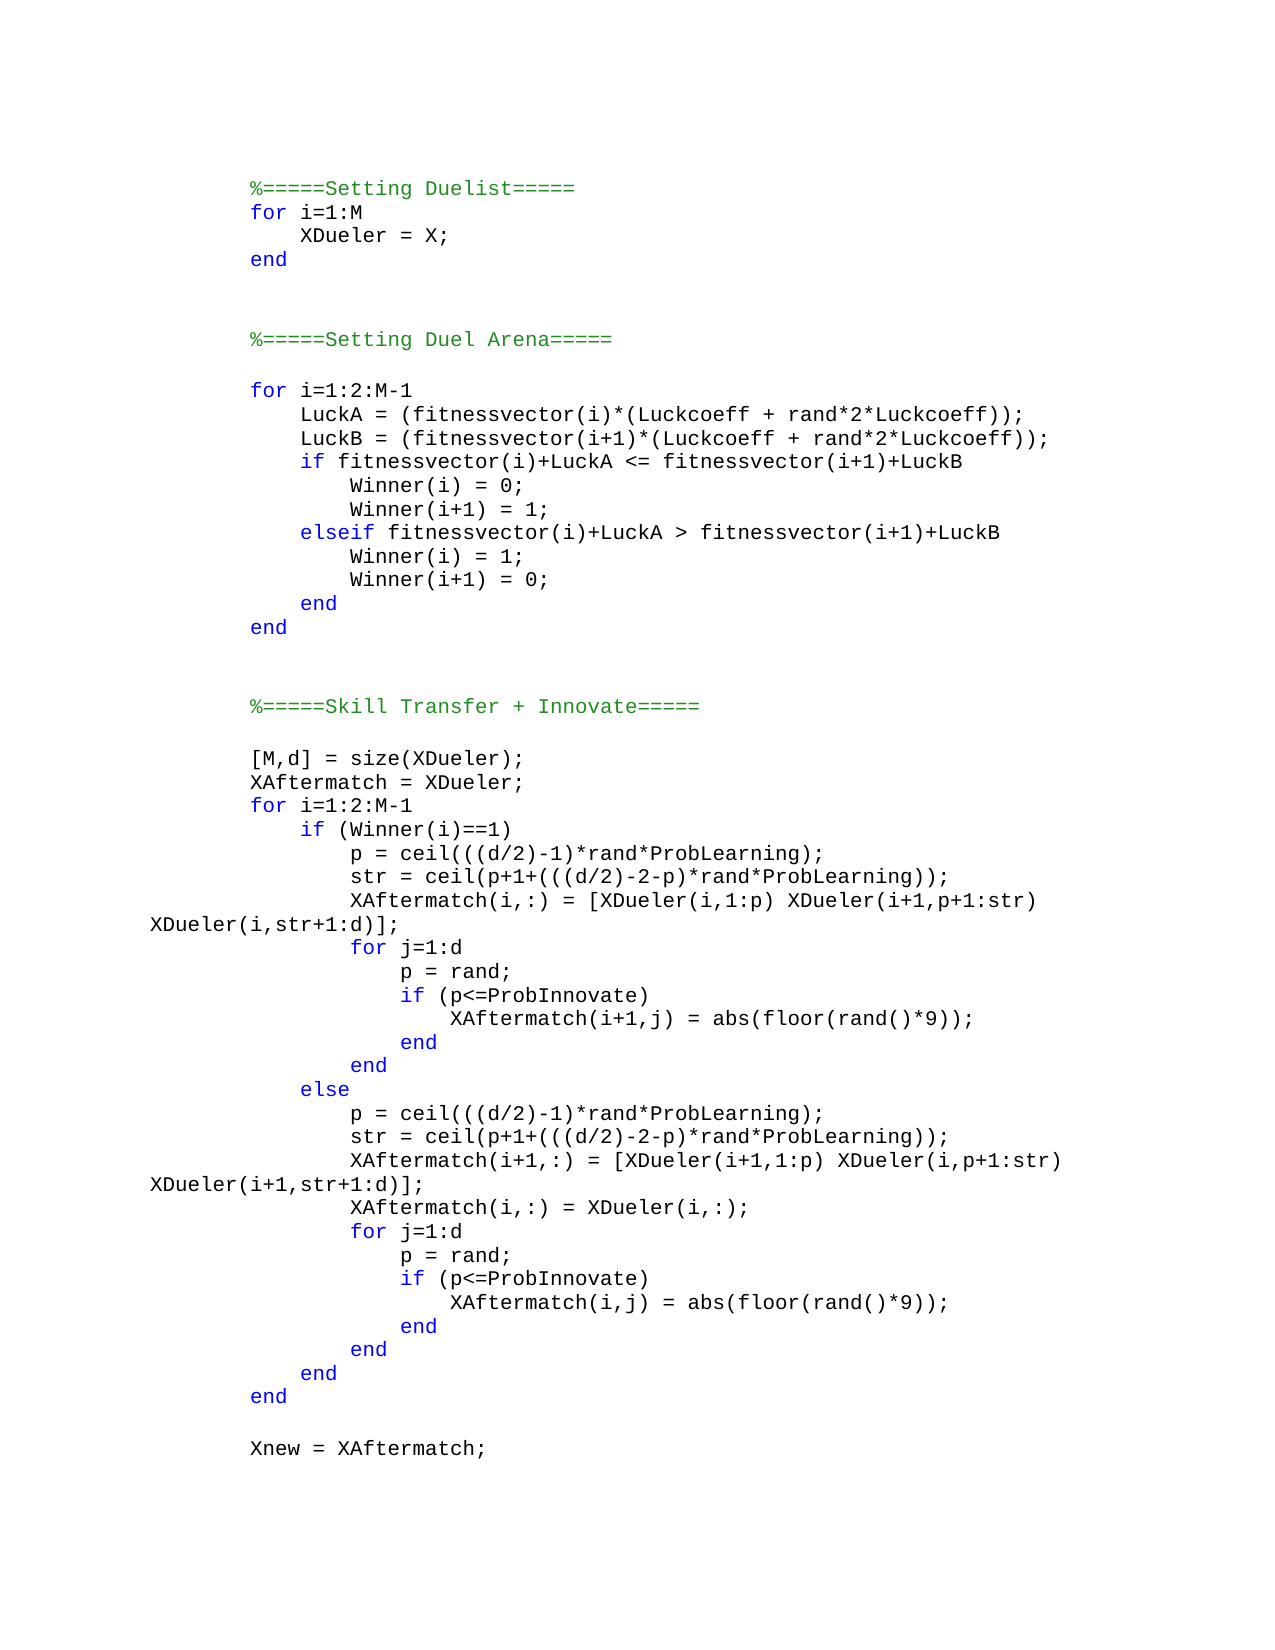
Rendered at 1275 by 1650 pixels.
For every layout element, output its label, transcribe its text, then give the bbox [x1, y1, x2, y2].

text XAftermatch(i,:) = XDueler(i,:); [150, 1197, 1125, 1221]
text p = ceil(((d/2)-1)*rand*ProbLearning); [150, 1103, 1125, 1126]
text end [150, 1339, 1125, 1363]
text if (Winner(i)==1) [150, 819, 1125, 843]
text end [150, 1387, 1125, 1410]
text %=====Setting Duelist===== [150, 178, 1125, 202]
text p = ceil(((d/2)-1)*rand*ProbLearning); [150, 843, 1125, 866]
text for j=1:d [150, 937, 1125, 961]
text else [150, 1079, 1125, 1103]
text Xnew = XAftermatch; [150, 1438, 1125, 1462]
text if fitnessvector(i)+LuckA <= fitnessvector(i+1)+LuckB [150, 451, 1125, 475]
text Winner(i) = 1; [150, 546, 1125, 569]
text XAftermatch(i,j) = abs(floor(rand()*9)); [150, 1292, 1125, 1316]
text p = rand; [150, 961, 1125, 984]
text end [150, 1032, 1125, 1056]
text end [150, 1316, 1125, 1339]
text for i=1:2:M-1 [150, 795, 1125, 819]
text Winner(i) = 0; [150, 475, 1125, 498]
text elseif fitnessvector(i)+LuckA > fitnessvector(i+1)+LuckB [150, 522, 1125, 546]
text %=====Setting Duel Arena===== [150, 329, 1125, 352]
text XDueler = X; [150, 225, 1125, 249]
text for j=1:d [150, 1221, 1125, 1245]
text if (p<=ProbInnovate) [150, 1268, 1125, 1292]
text XAftermatch(i,:) = [XDueler(i,1:p) XDueler(i+1,p+1:str) XDueler(i,str+1:d)]; [150, 890, 1125, 937]
text Winner(i+1) = 1; [150, 498, 1125, 522]
text LuckA = (fitnessvector(i)*(Luckcoeff + rand*2*Luckcoeff)); [150, 404, 1125, 428]
text end [150, 617, 1125, 640]
text p = rand; [150, 1245, 1125, 1268]
text XAftermatch(i+1,:) = [XDueler(i+1,1:p) XDueler(i,p+1:str) XDueler(i+1,str+1:d)]; [150, 1150, 1125, 1197]
text for i=1:M [150, 202, 1125, 225]
text XAftermatch = XDueler; [150, 772, 1125, 795]
text LuckB = (fitnessvector(i+1)*(Luckcoeff + rand*2*Luckcoeff)); [150, 428, 1125, 451]
text str = ceil(p+1+(((d/2)-2-p)*rand*ProbLearning)); [150, 866, 1125, 890]
text str = ceil(p+1+(((d/2)-2-p)*rand*ProbLearning)); [150, 1126, 1125, 1150]
text if (p<=ProbInnovate) [150, 984, 1125, 1008]
text [M,d] = size(XDueler); [150, 748, 1125, 772]
text XAftermatch(i+1,j) = abs(floor(rand()*9)); [150, 1008, 1125, 1032]
text Winner(i+1) = 0; [150, 569, 1125, 593]
text end [150, 1056, 1125, 1079]
text end [150, 593, 1125, 617]
text for i=1:2:M-1 [150, 380, 1125, 404]
text %=====Skill Transfer + Innovate===== [150, 696, 1125, 720]
text end [150, 1363, 1125, 1387]
text end [150, 249, 1125, 273]
